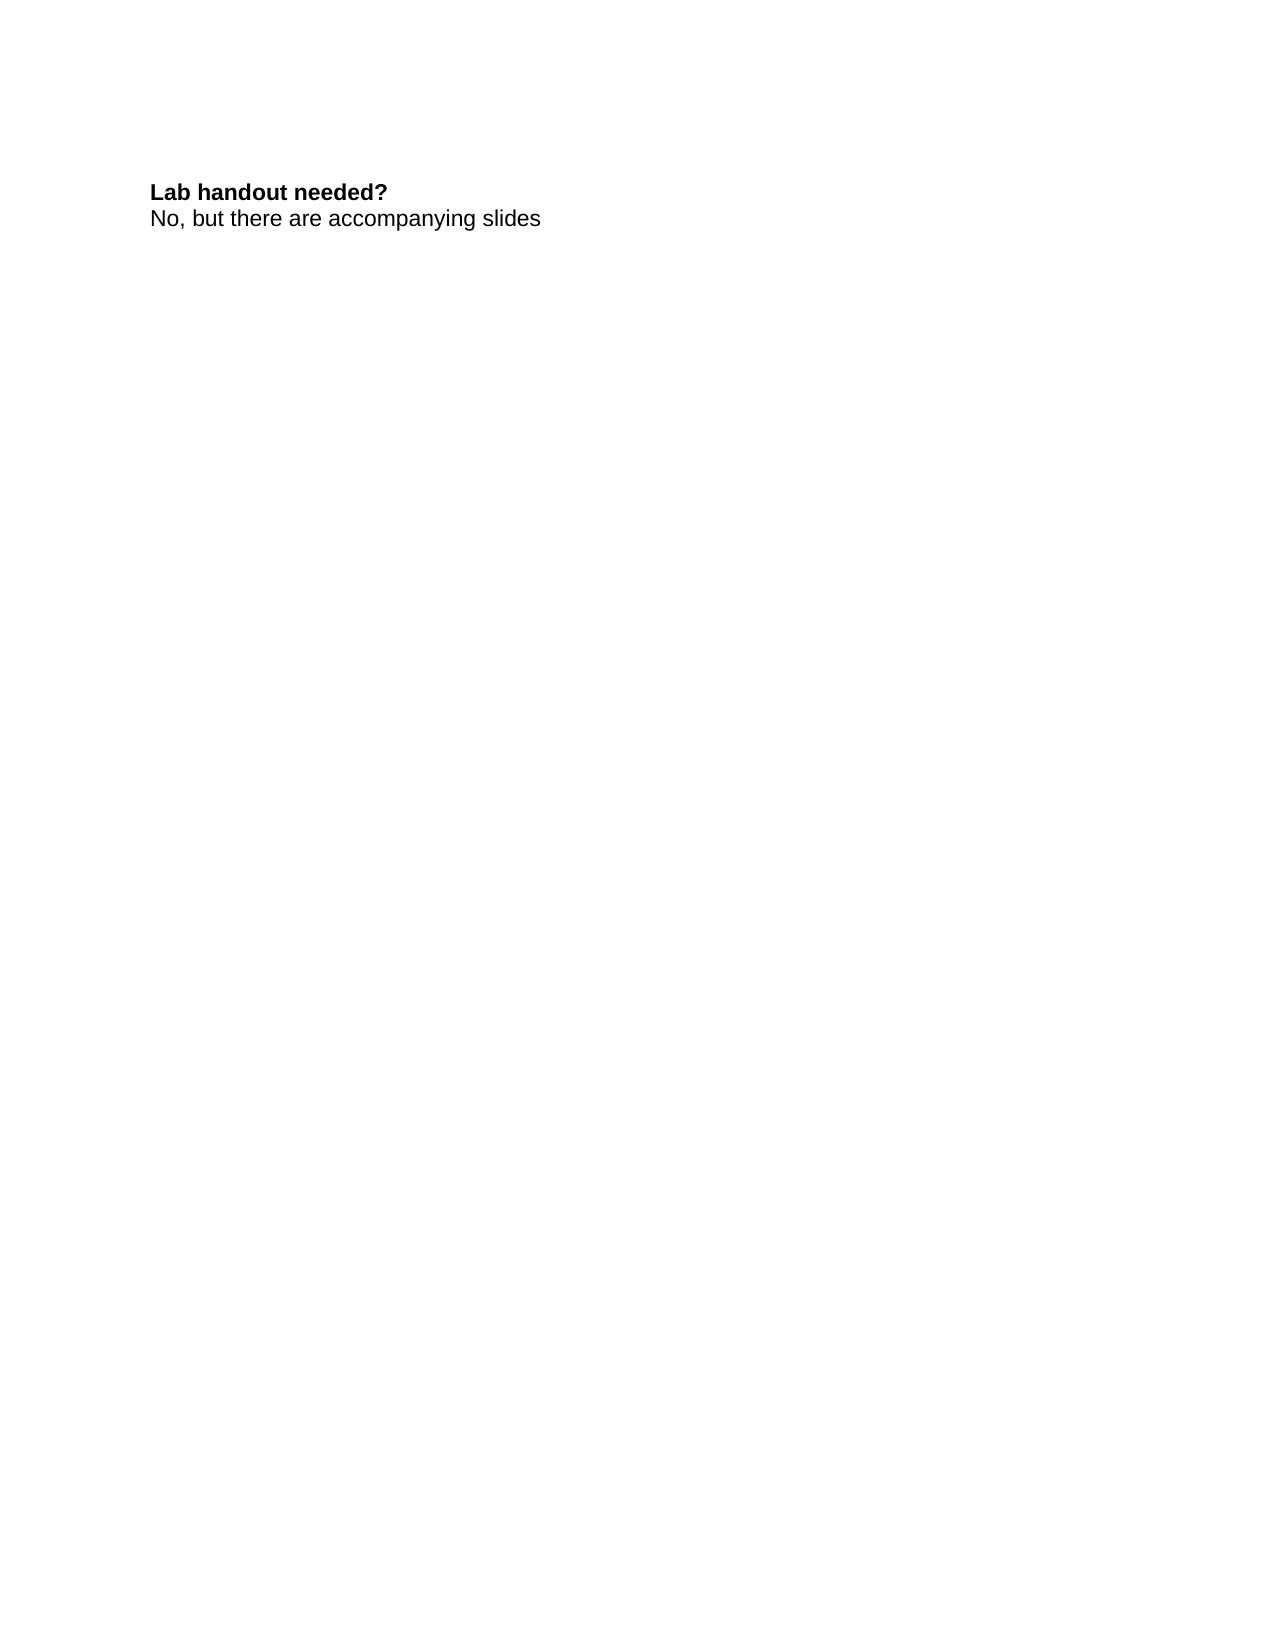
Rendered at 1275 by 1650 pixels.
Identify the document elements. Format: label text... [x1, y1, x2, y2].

text No, but there are accompanying slides [150, 205, 1125, 231]
text Lab handout needed? [150, 179, 1125, 205]
